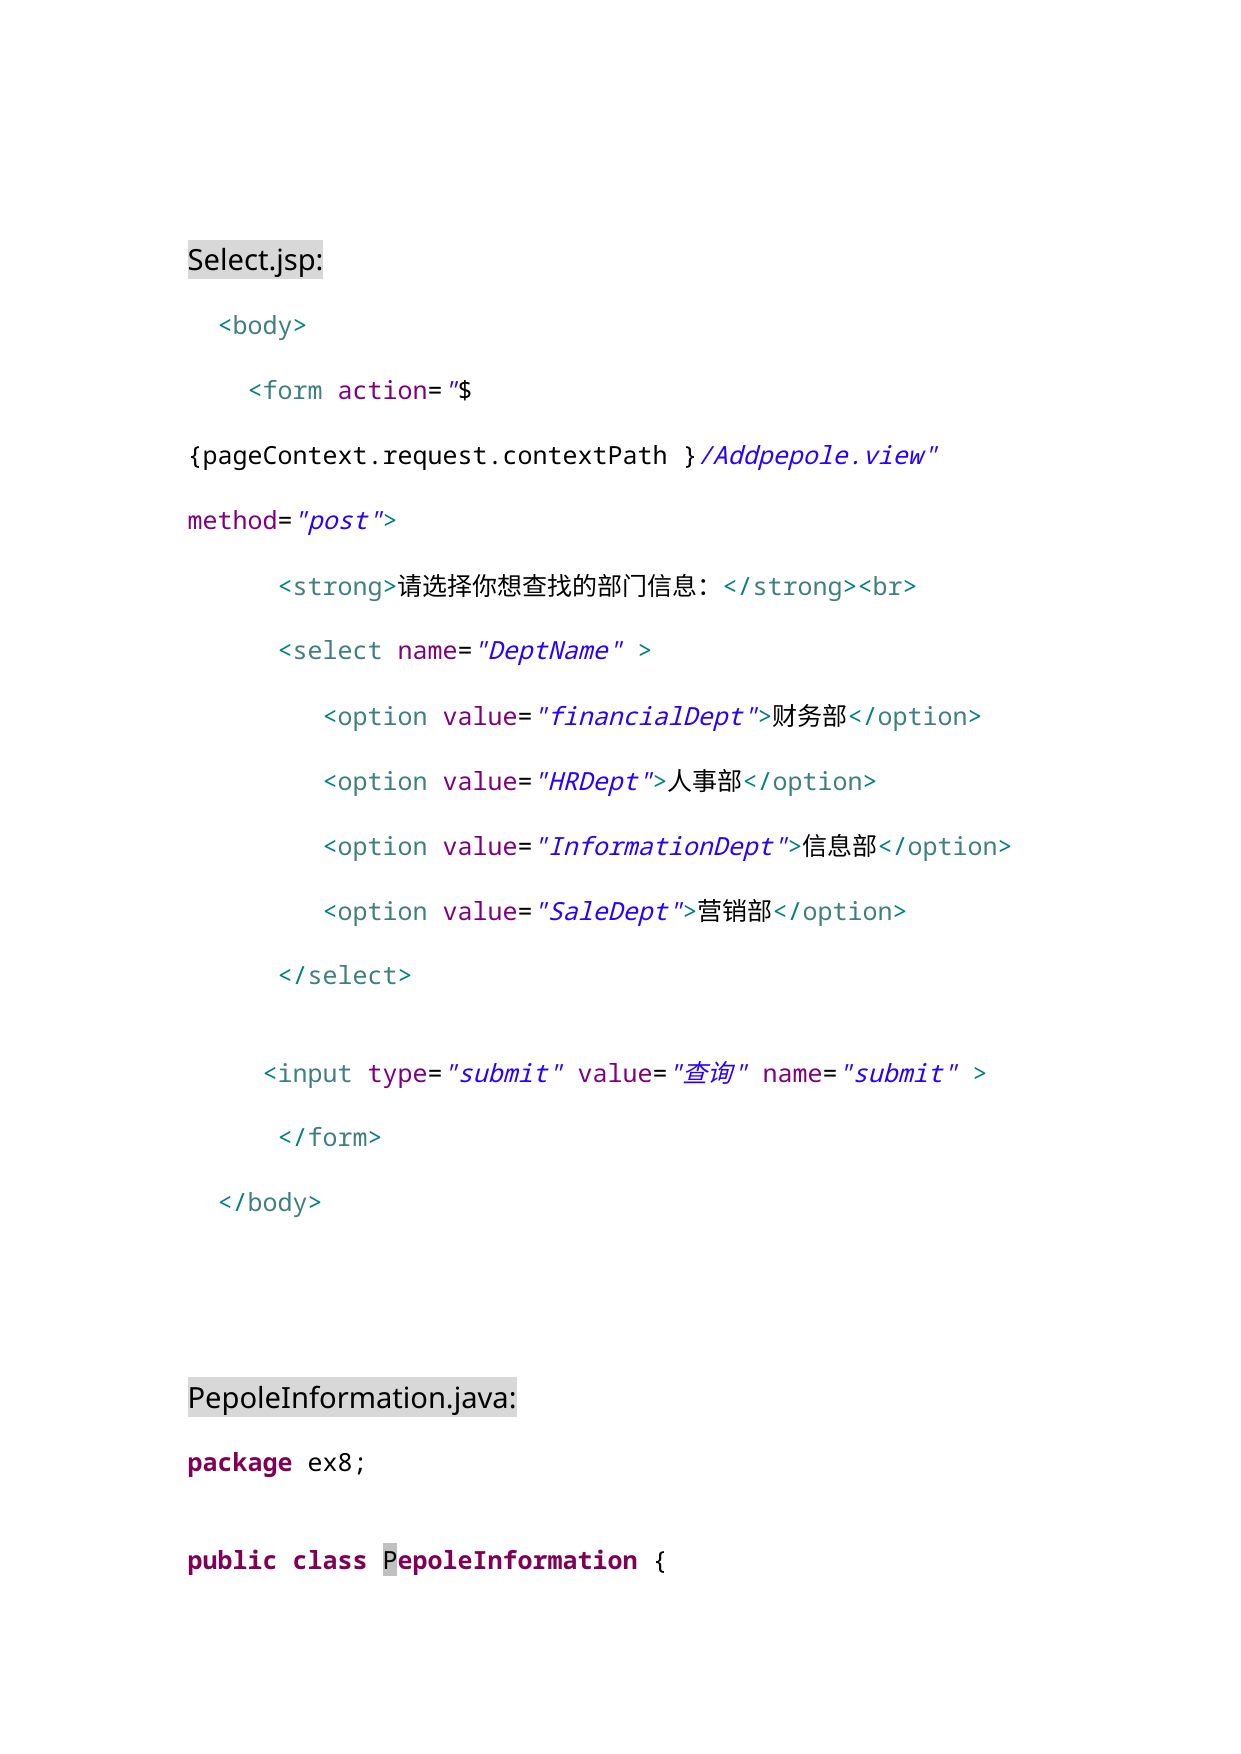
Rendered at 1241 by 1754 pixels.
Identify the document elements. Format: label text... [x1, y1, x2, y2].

text <option value="HRDept">人事部</option> [187, 747, 1053, 812]
text <strong>请选择你想查找的部门信息：</strong><br> [187, 552, 1053, 617]
text <select name="DeptName" > [187, 617, 1053, 682]
text </form> [187, 1104, 1053, 1169]
text </select> [187, 942, 1053, 1007]
text <option value="InformationDept">信息部</option> [187, 812, 1053, 877]
text <input type="submit" value="查询" name="submit" > [187, 1039, 1053, 1104]
text package ex8; [187, 1429, 1053, 1494]
text <option value="financialDept">财务部</option> [187, 682, 1053, 747]
text Select.jsp: [187, 227, 1053, 292]
text <option value="SaleDept">营销部</option> [187, 877, 1053, 942]
text <body> [187, 292, 1053, 357]
text public class PepoleInformation { [187, 1527, 1053, 1592]
text </body> [187, 1169, 1053, 1234]
text <form action="${pageContext.request.contextPath }/Addpepole.view" method="post"> [187, 357, 1053, 552]
text PepoleInformation.java: [187, 1364, 1053, 1429]
